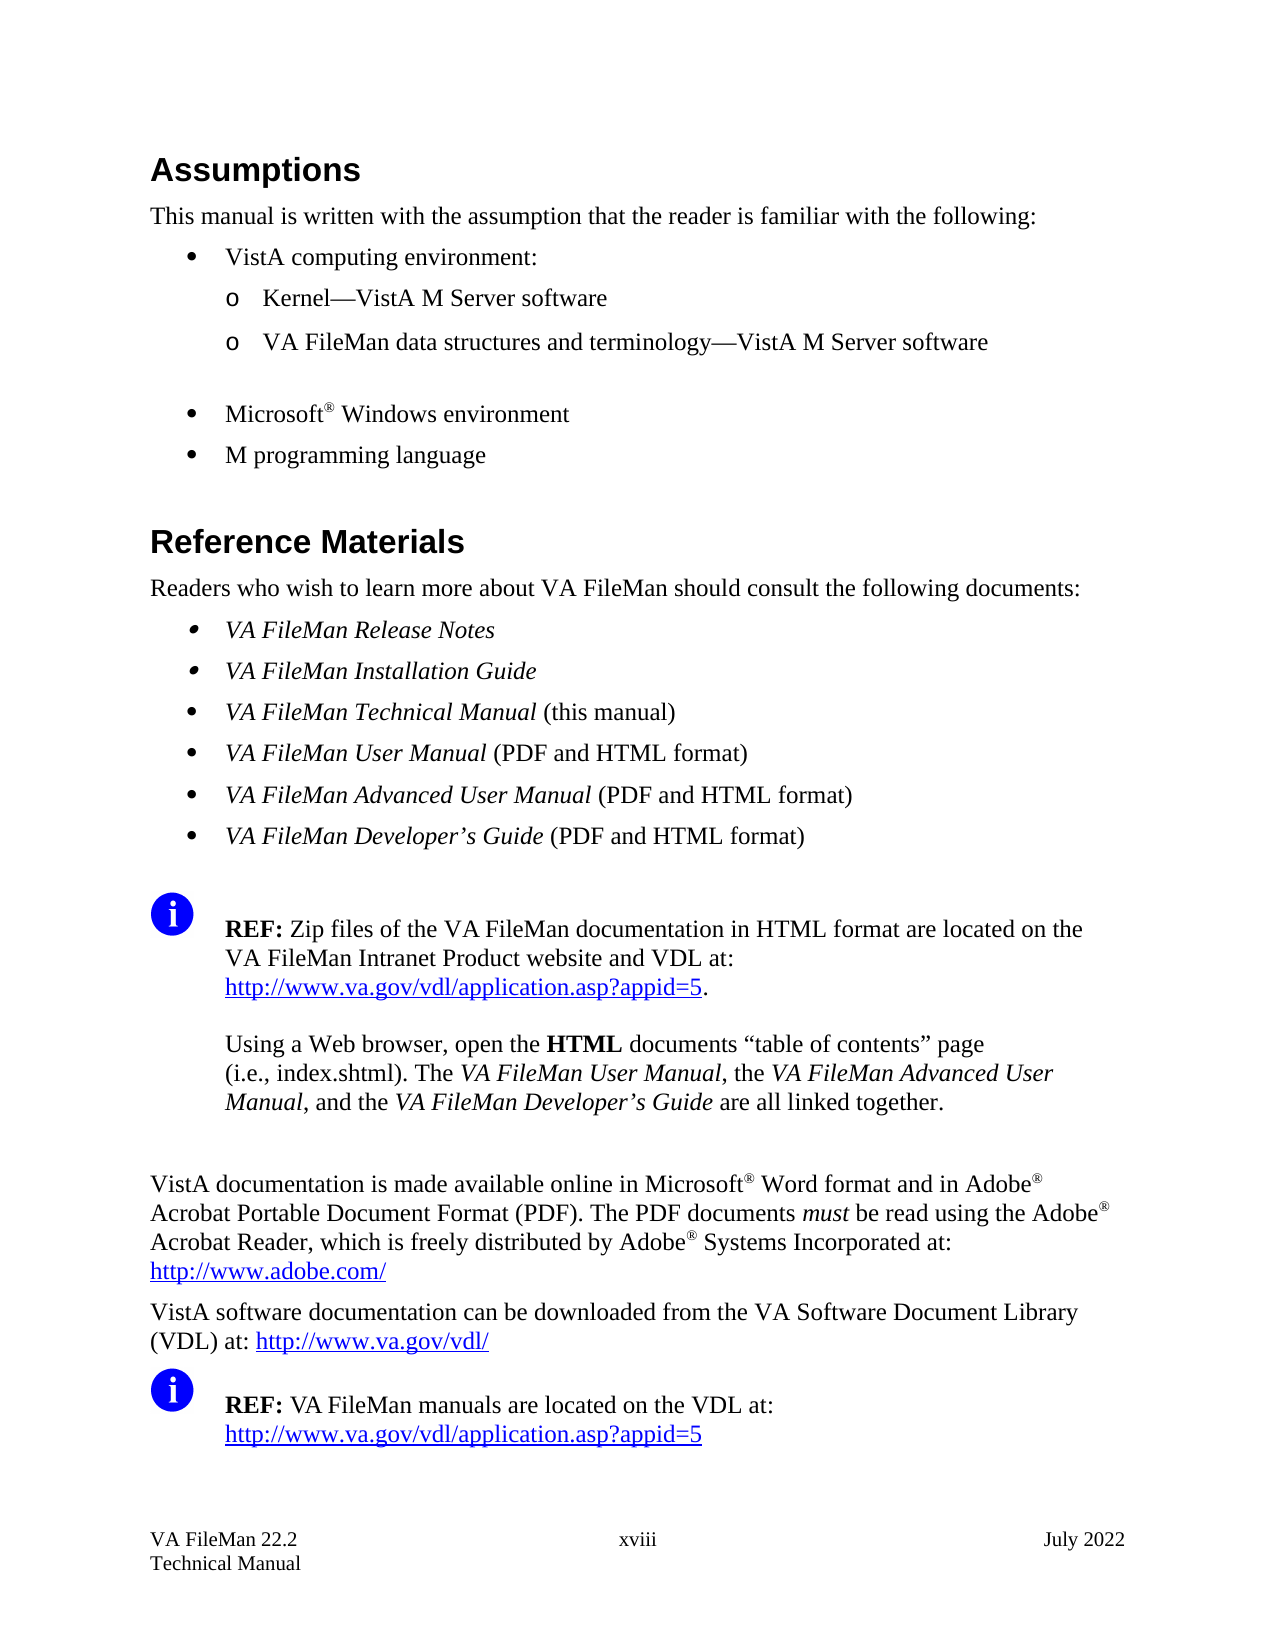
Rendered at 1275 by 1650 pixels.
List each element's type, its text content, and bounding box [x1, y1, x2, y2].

text Readers who wish to learn more about VA FileMan should consult the following documents: [150, 573, 1125, 602]
text This manual is written with the assumption that the reader is familiar with the following: [150, 201, 1125, 230]
text REF: VA FileMan manuals are located on the VDL at: http://www.va.gov/vdl/application.asp?appid=5 [150, 1367, 1125, 1448]
picture [150, 891, 194, 938]
subtitle Assumptions [150, 150, 1125, 188]
list VA FileMan User Manual (PDF and HTML format) [187, 738, 1125, 767]
list VA FileMan data structures and terminology—VistA M Server software [225, 327, 1125, 358]
text VistA software documentation can be downloaded from the VA Software Document Library (VDL) at: http://www.va.gov/vdl/ [150, 1297, 1125, 1354]
list VA FileMan Release Notes [187, 615, 1125, 643]
text REF: Zip files of the VA FileMan documentation in HTML format are located on the VA FileMan Intranet Product website and VDL at: http://www.va.gov/vdl/application.asp?appid=5. Using a Web browser, open the HTML documents “table of contents” page (i.e., index.shtml). The VA FileMan User Manual, the VA FileMan Advanced User Manual, and the VA FileMan Developer’s Guide are all linked together. [150, 891, 1125, 1116]
picture [150, 1367, 194, 1414]
list VA FileMan Developer’s Guide (PDF and HTML format) [187, 821, 1125, 850]
list VA FileMan Advanced User Manual (PDF and HTML format) [187, 780, 1125, 808]
list Kernel—VistA M Server software [225, 283, 1125, 314]
text VistA documentation is made available online in Microsoft® Word format and in Adobe® Acrobat Portable Document Format (PDF). The PDF documents must be read using the Adobe® Acrobat Reader, which is freely distributed by Adobe® Systems Incorporated at: http://www.adobe.com/ [150, 1169, 1125, 1284]
list Microsoft® Windows environment [187, 399, 1125, 428]
list VA FileMan Technical Manual (this manual) [187, 697, 1125, 726]
subtitle Reference Materials [150, 523, 1125, 561]
list VistA computing environment: [187, 242, 1125, 271]
list VA FileMan Installation Guide [187, 656, 1125, 685]
list M programming language [187, 440, 1125, 469]
